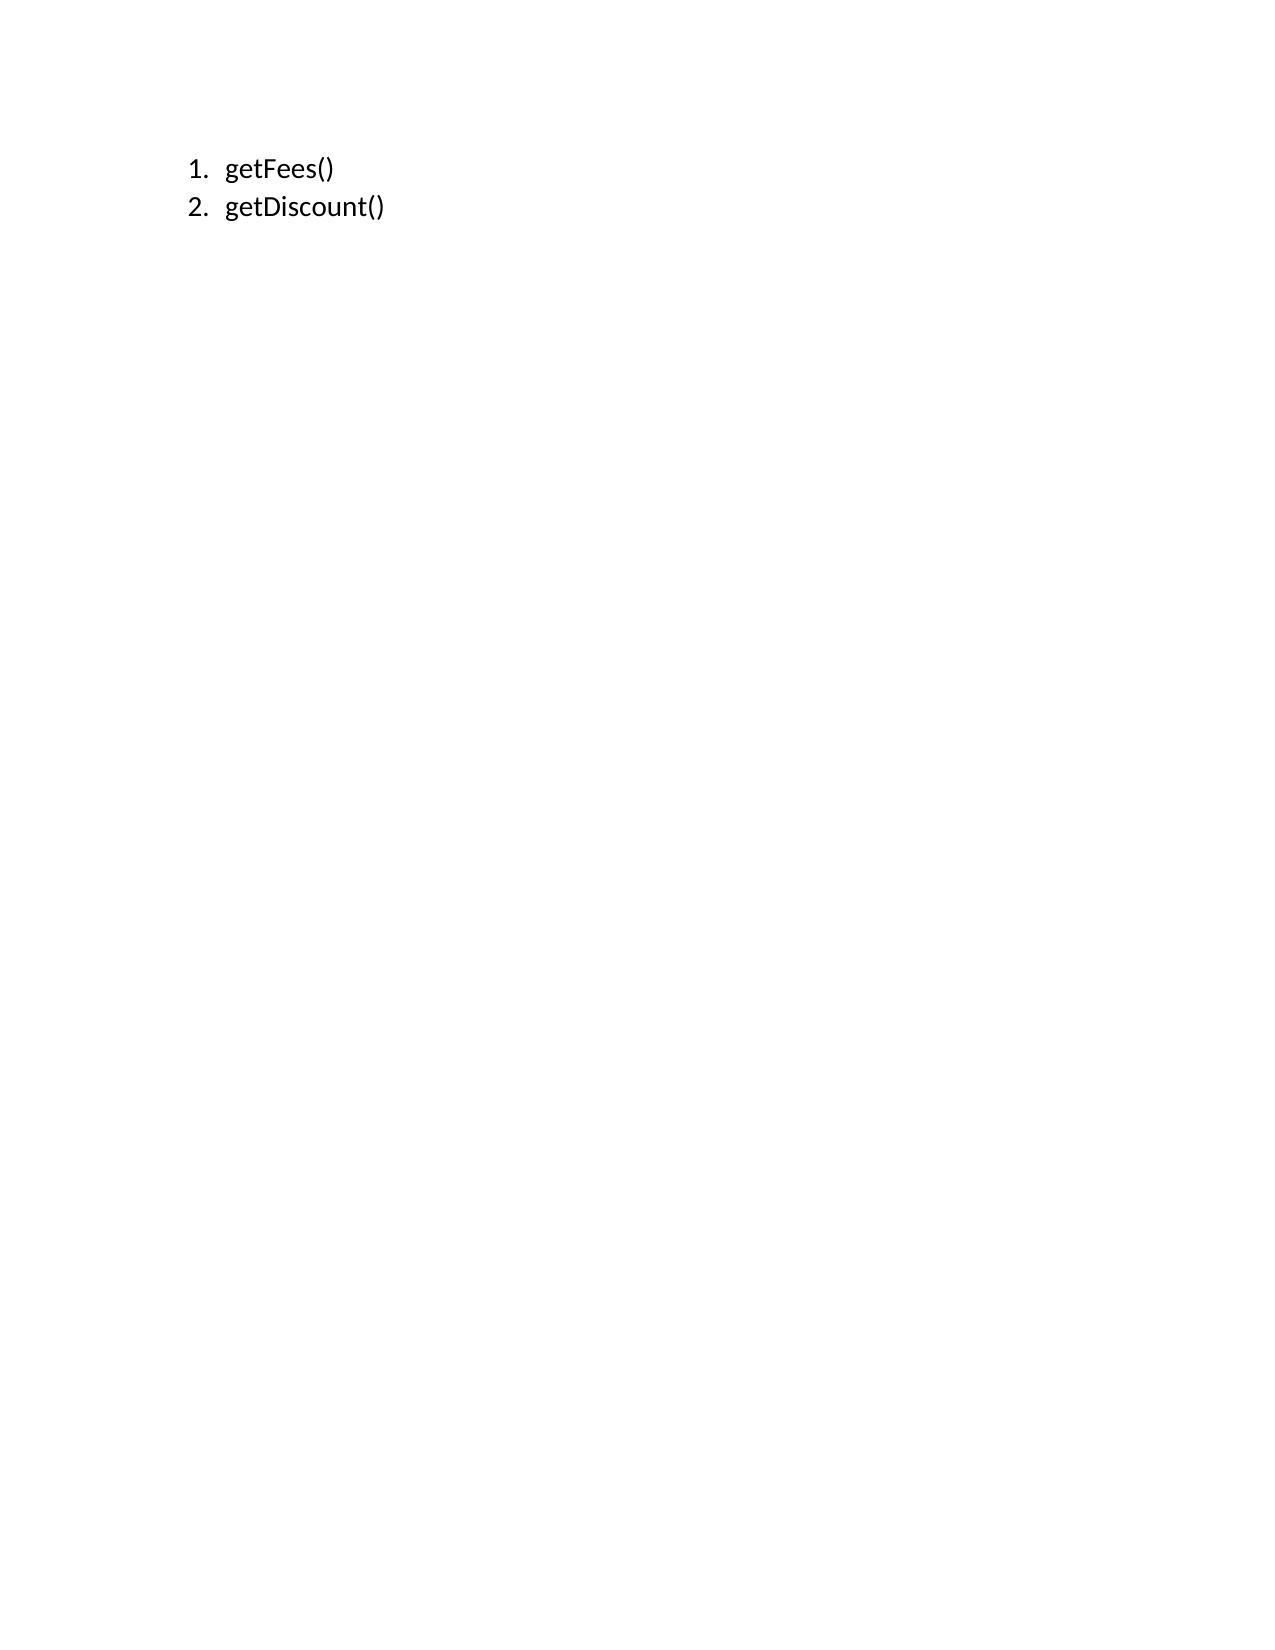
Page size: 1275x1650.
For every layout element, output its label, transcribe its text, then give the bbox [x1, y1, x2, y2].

list getFees() [187, 150, 1125, 186]
list getDiscount() [187, 188, 1125, 224]
